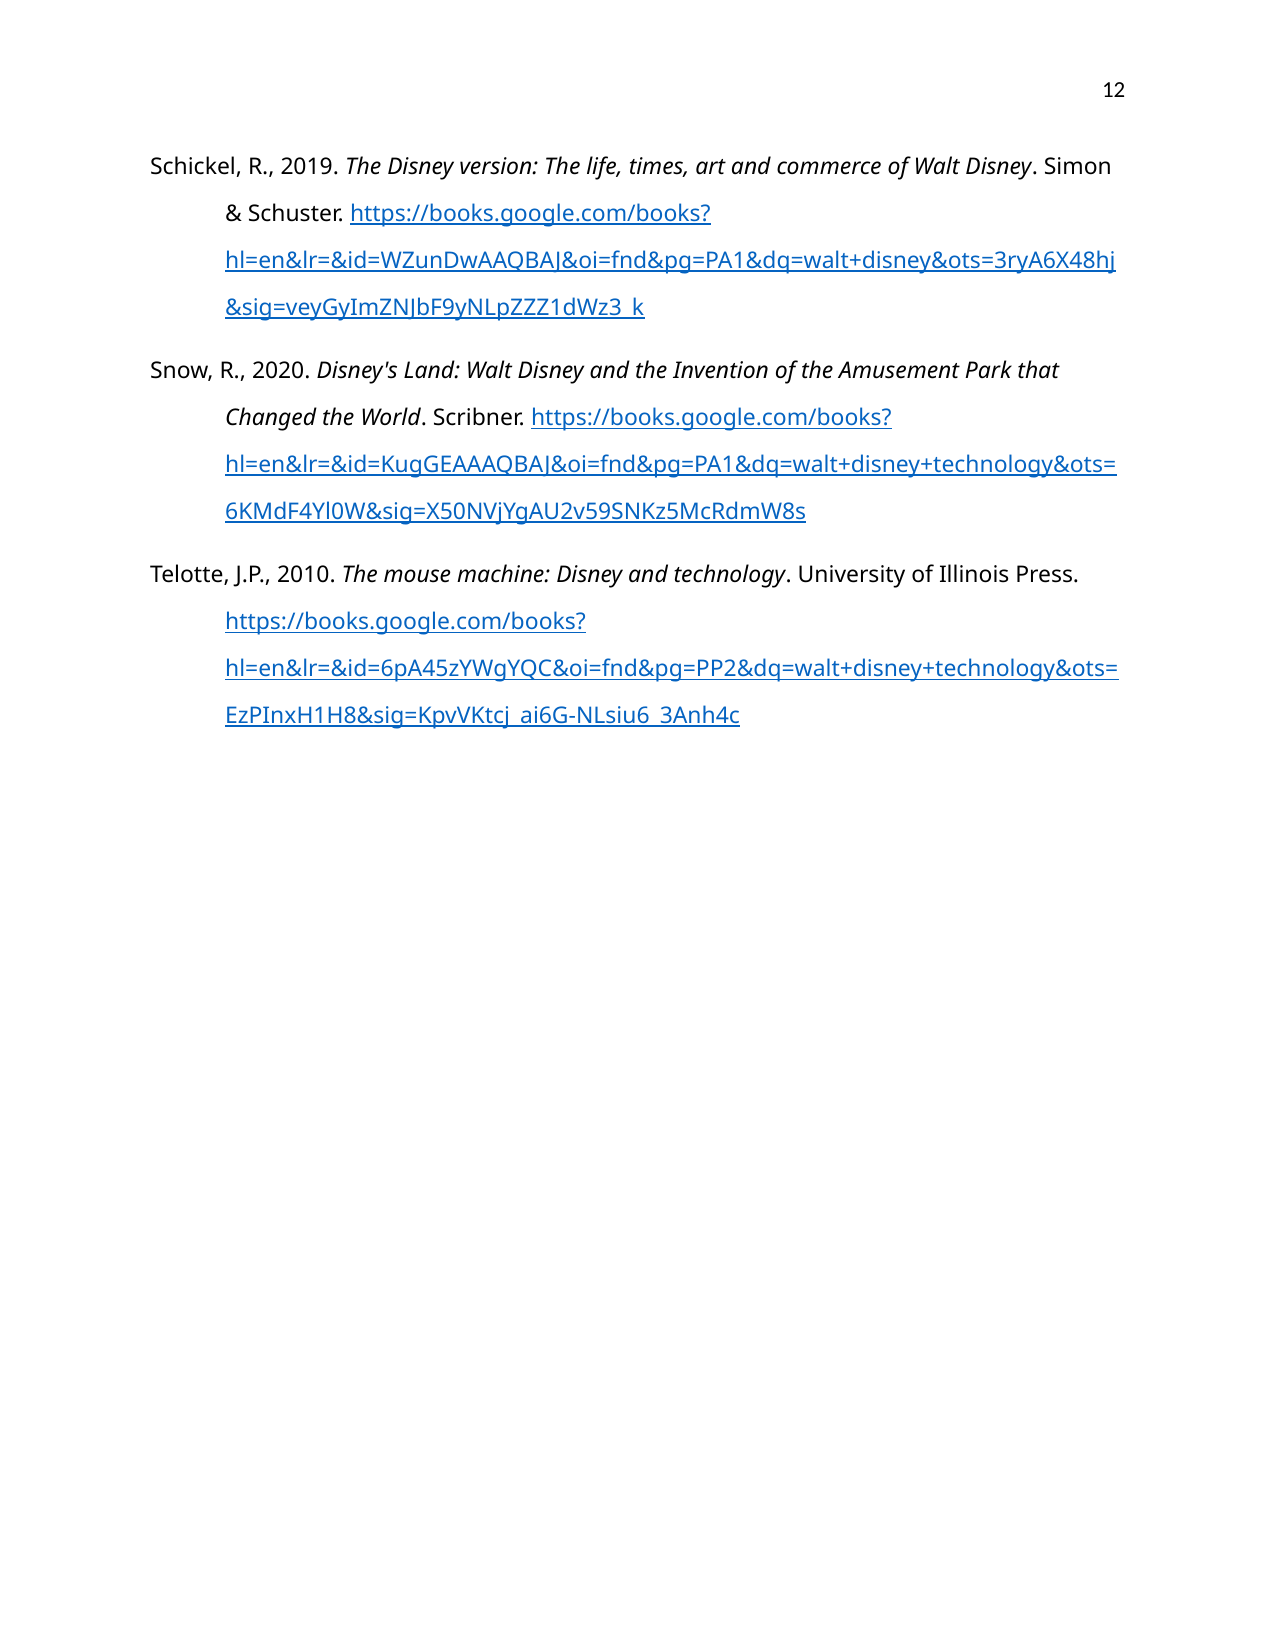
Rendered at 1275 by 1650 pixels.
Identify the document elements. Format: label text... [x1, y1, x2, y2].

text Schickel, R., 2019. The Disney version: The life, times, art and commerce of Walt Disney. Simon & Schuster. https://books.google.com/books?hl=en&lr=&id=WZunDwAAQBAJ&oi=fnd&pg=PA1&dq=walt+disney&ots=3ryA6X48hj&sig=veyGyImZNJbF9yNLpZZZ1dWz3_k [150, 150, 1125, 322]
text Telotte, J.P., 2010. The mouse machine: Disney and technology. University of Illinois Press. https://books.google.com/books?hl=en&lr=&id=6pA45zYWgYQC&oi=fnd&pg=PP2&dq=walt+disney+technology&ots=EzPInxH1H8&sig=KpvVKtcj_ai6G-NLsiu6_3Anh4c [150, 558, 1125, 730]
text Snow, R., 2020. Disney's Land: Walt Disney and the Invention of the Amusement Park that Changed the World. Scribner. https://books.google.com/books?hl=en&lr=&id=KugGEAAAQBAJ&oi=fnd&pg=PA1&dq=walt+disney+technology&ots=6KMdF4Yl0W&sig=X50NVjYgAU2v59SNKz5McRdmW8s [150, 354, 1125, 526]
